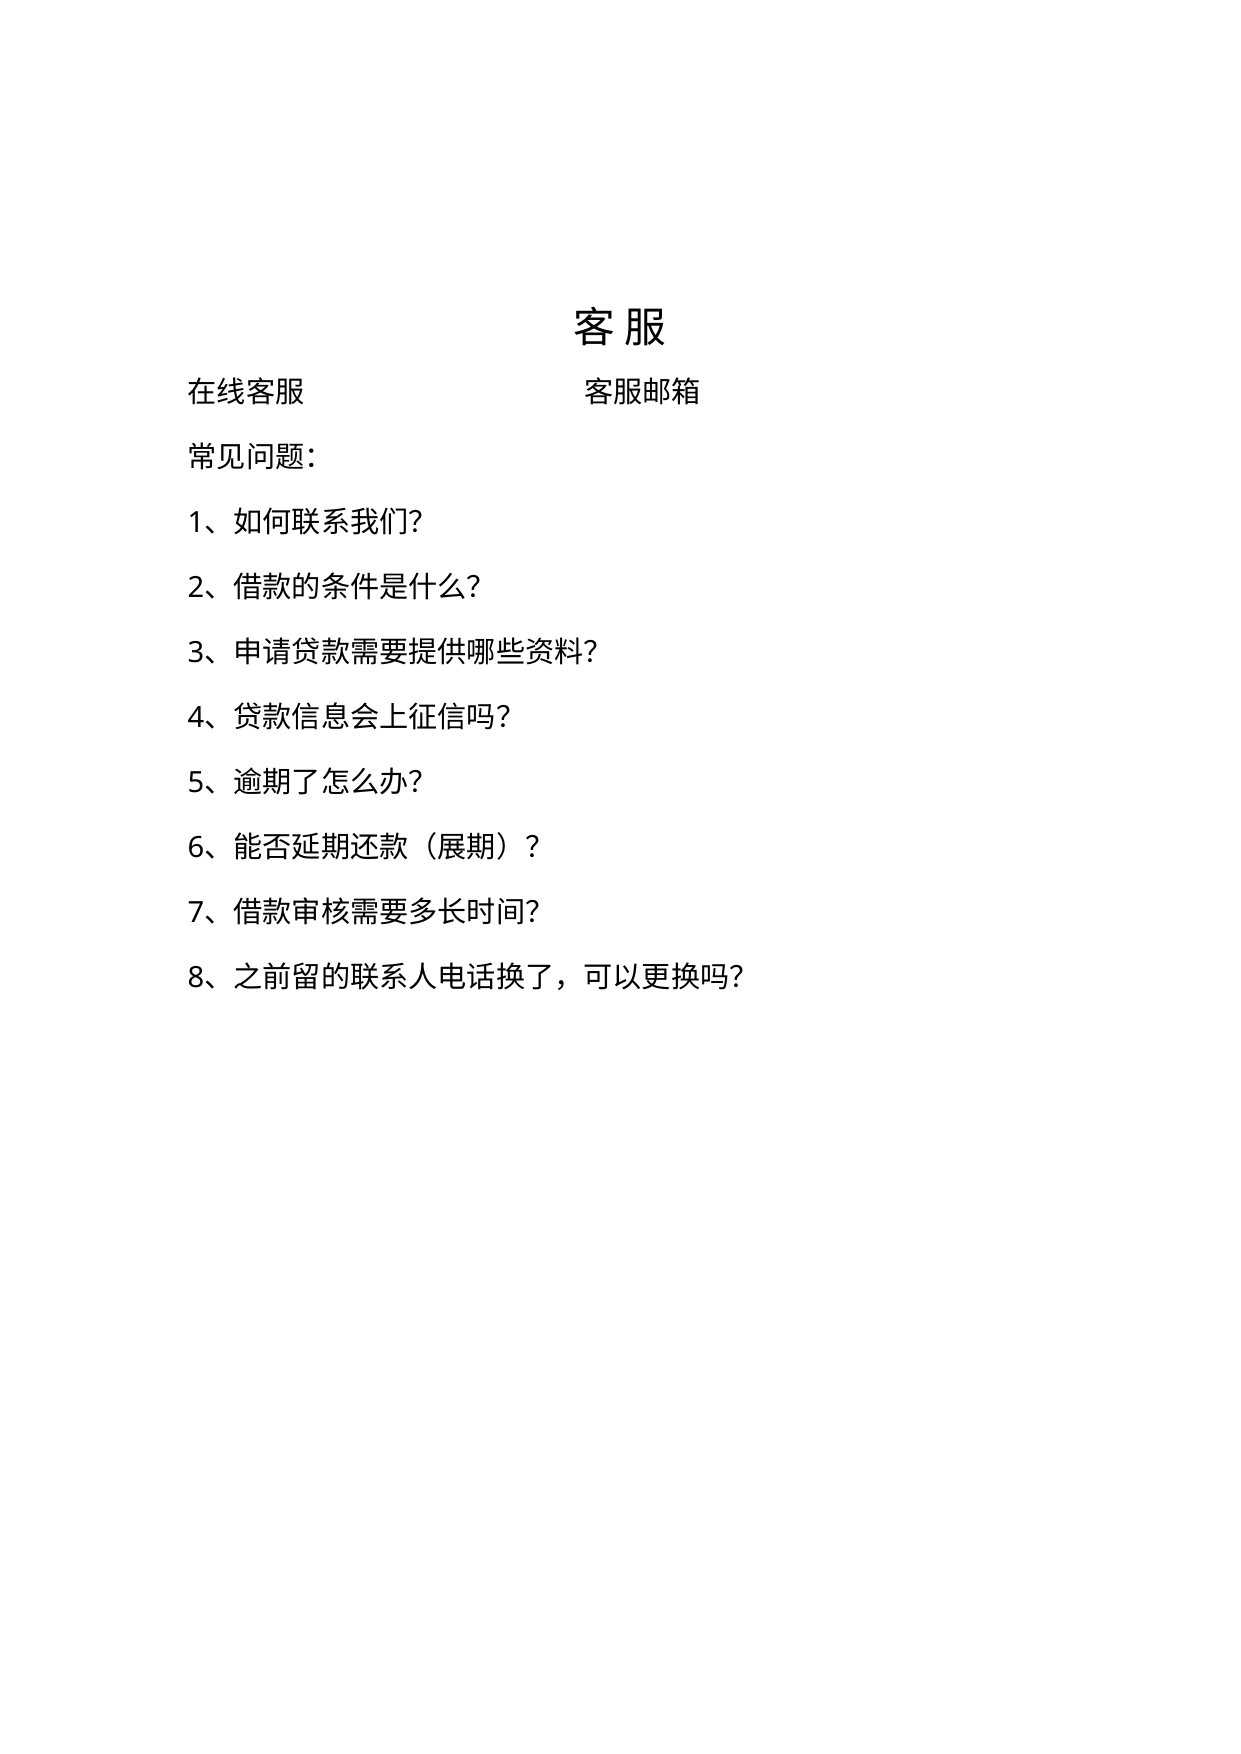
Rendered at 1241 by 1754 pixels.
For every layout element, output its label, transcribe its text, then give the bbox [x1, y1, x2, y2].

text 2、借款的条件是什么？ [187, 552, 1053, 617]
text 7、借款审核需要多长时间？ [187, 877, 1053, 942]
text 8、之前留的联系人电话换了，可以更换吗？ [187, 942, 1053, 1007]
text 1、如何联系我们？ [187, 487, 1053, 552]
text 6、能否延期还款（展期）？ [187, 812, 1053, 877]
text 5、逾期了怎么办？ [187, 747, 1053, 812]
text 常见问题： [187, 422, 1053, 487]
text 在线客服 客服邮箱 [187, 357, 1053, 422]
text 4、贷款信息会上征信吗？ [187, 682, 1053, 747]
text 客 服 [187, 292, 1053, 357]
text 3、申请贷款需要提供哪些资料？ [187, 617, 1053, 682]
